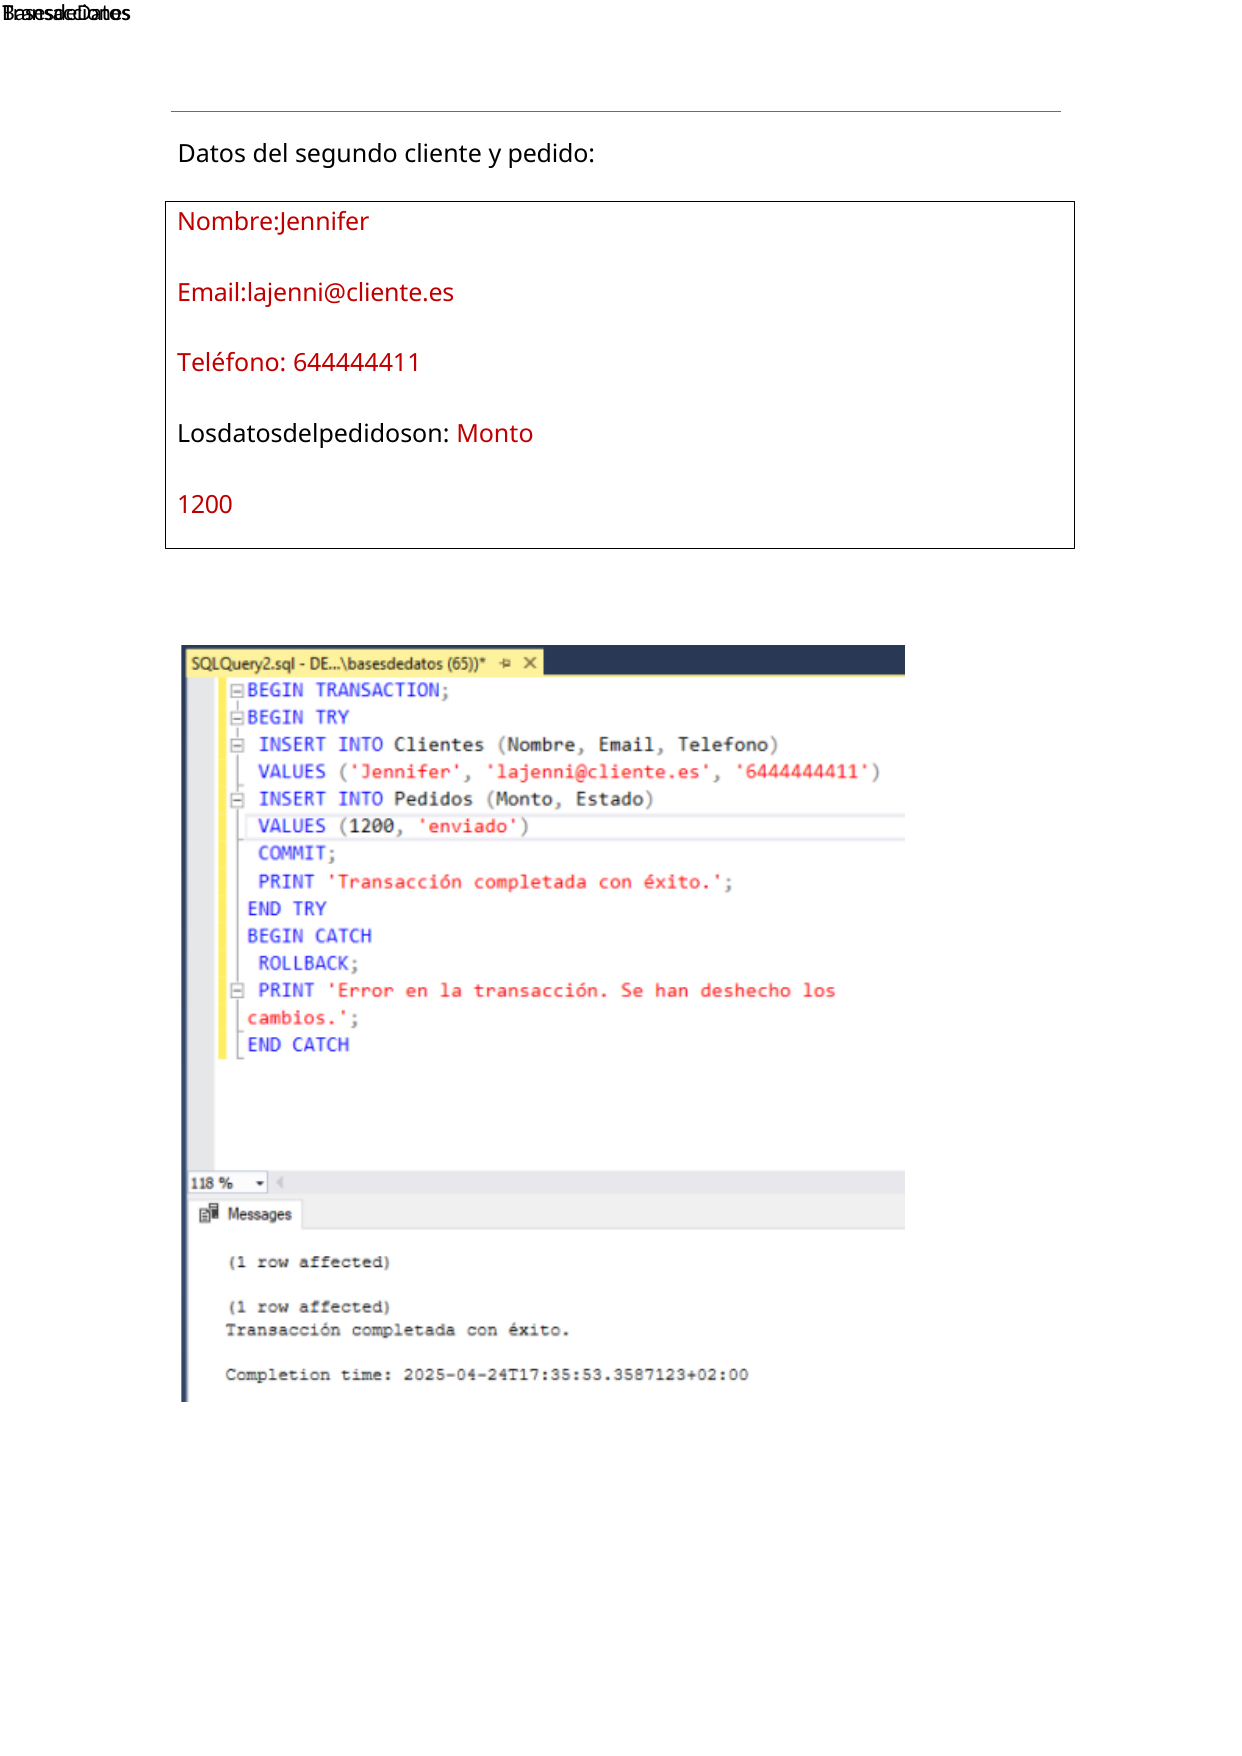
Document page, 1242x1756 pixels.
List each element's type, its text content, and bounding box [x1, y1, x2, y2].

text Datos del segundo cliente y pedido: [177, 136, 1079, 170]
